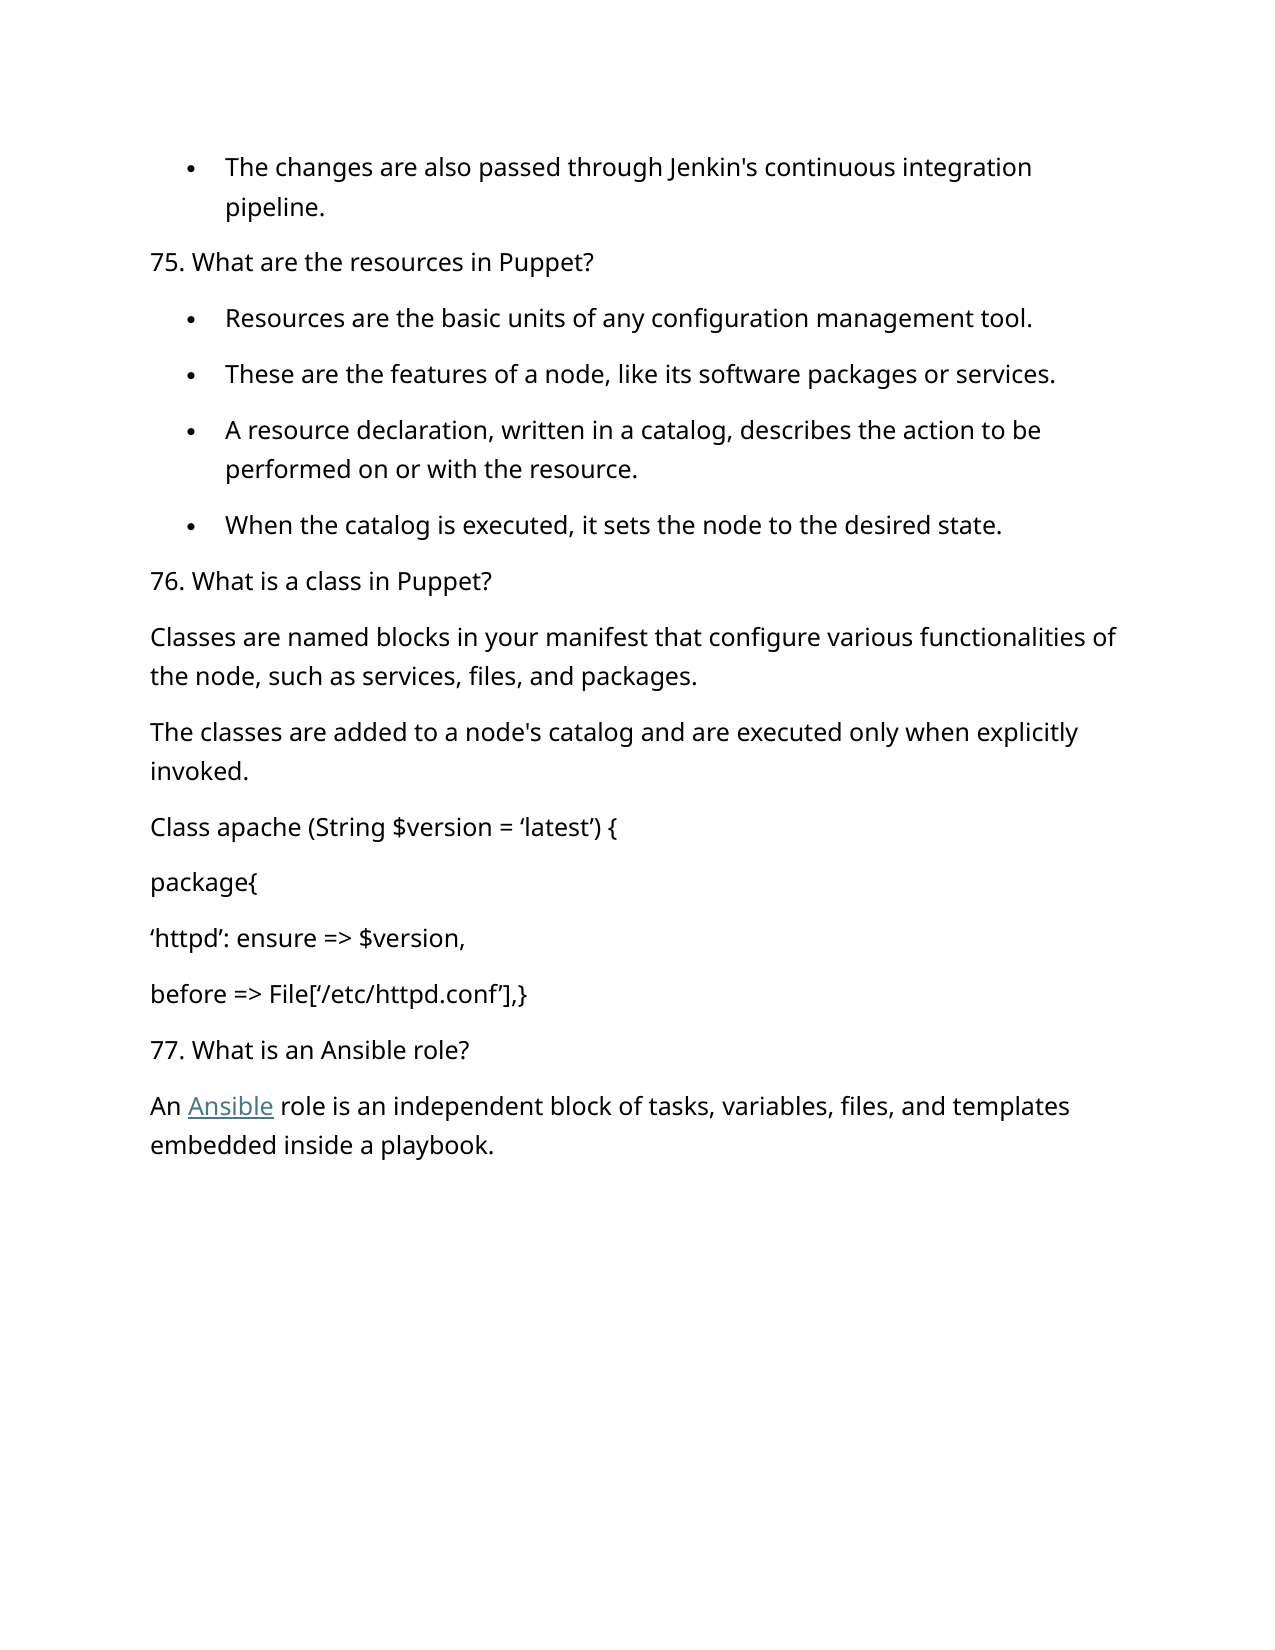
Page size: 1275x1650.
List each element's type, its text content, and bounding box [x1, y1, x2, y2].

text before => File[‘/etc/httpd.conf’],} [150, 977, 1125, 1011]
list When the catalog is executed, it sets the node to the desired state. [187, 507, 1125, 542]
text Class apache (String $version = ‘latest’) { [150, 809, 1125, 843]
text 76. What is a class in Puppet? [150, 563, 1125, 597]
text An Ansible role is an independent block of tasks, variables, files, and templates embedded inside a playbook. [150, 1088, 1125, 1162]
text package{ [150, 865, 1125, 899]
text 77. What is an Ansible role? [150, 1032, 1125, 1067]
text ‘httpd’: ensure => $version, [150, 921, 1125, 955]
text The classes are added to a node's catalog and are executed only when explicitly invoked. [150, 714, 1125, 787]
list These are the features of a node, like its software packages or services. [187, 357, 1125, 391]
list A resource declaration, written in a catalog, describes the action to be performed on or with the resource. [187, 412, 1125, 486]
text Classes are named blocks in your manifest that configure various functionalities of the node, such as services, files, and packages. [150, 619, 1125, 692]
list The changes are also passed through Jenkin's continuous integration pipeline. [187, 150, 1125, 223]
list Resources are the basic units of any configuration management tool. [187, 301, 1125, 335]
text 75. What are the resources in Puppet? [150, 245, 1125, 279]
